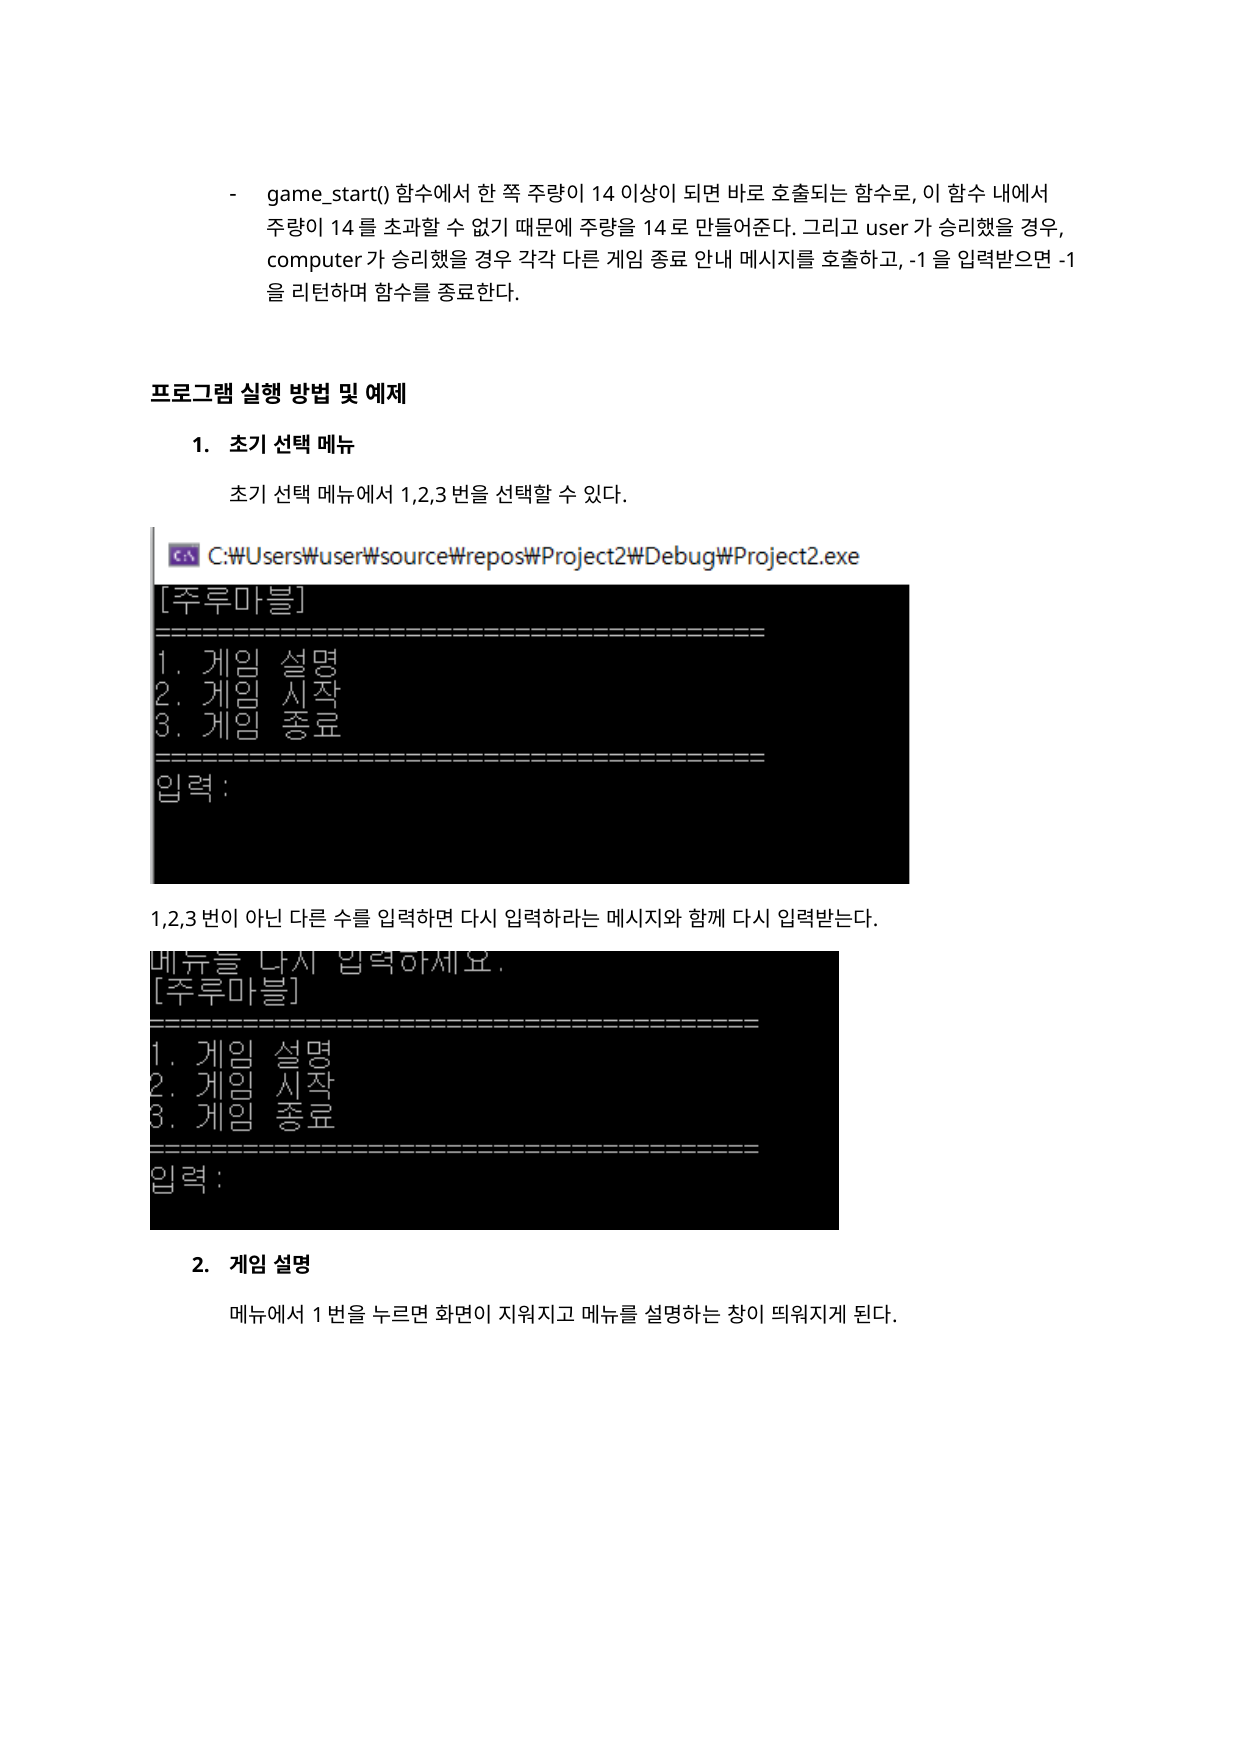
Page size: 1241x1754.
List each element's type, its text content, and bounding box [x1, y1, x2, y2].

picture [150, 951, 839, 1230]
list 초기 선택 메뉴 [192, 428, 1090, 459]
picture [150, 527, 910, 884]
list 메뉴에서 1번을 누르면 화면이 지워지고 메뉴를 설명하는 창이 띄워지게 된다. [229, 1298, 1090, 1328]
list 초기 선택 메뉴에서 1,2,3번을 선택할 수 있다. [229, 478, 1090, 508]
list game_start() 함수에서 한 쪽 주량이 14 이상이 되면 바로 호출되는 함수로, 이 함수 내에서 주량이 14를 초과할 수 없기 때문에 주량을 14로 만들어준다. 그리고 user가 승리했을 경우, computer가 승리했을 경우 각각 다른 게임 종료 안내 메시지를 호출하고, -1을 입력받으면 -1을 리턴하며 함수를 종료한다. [229, 177, 1090, 307]
text 1,2,3번이 아닌 다른 수를 입력하면 다시 입력하라는 메시지와 함께 다시 입력받는다. [150, 902, 1090, 933]
text 프로그램 실행 방법 및 예제 [150, 376, 1090, 409]
list 게임 설명 [192, 1249, 1090, 1279]
